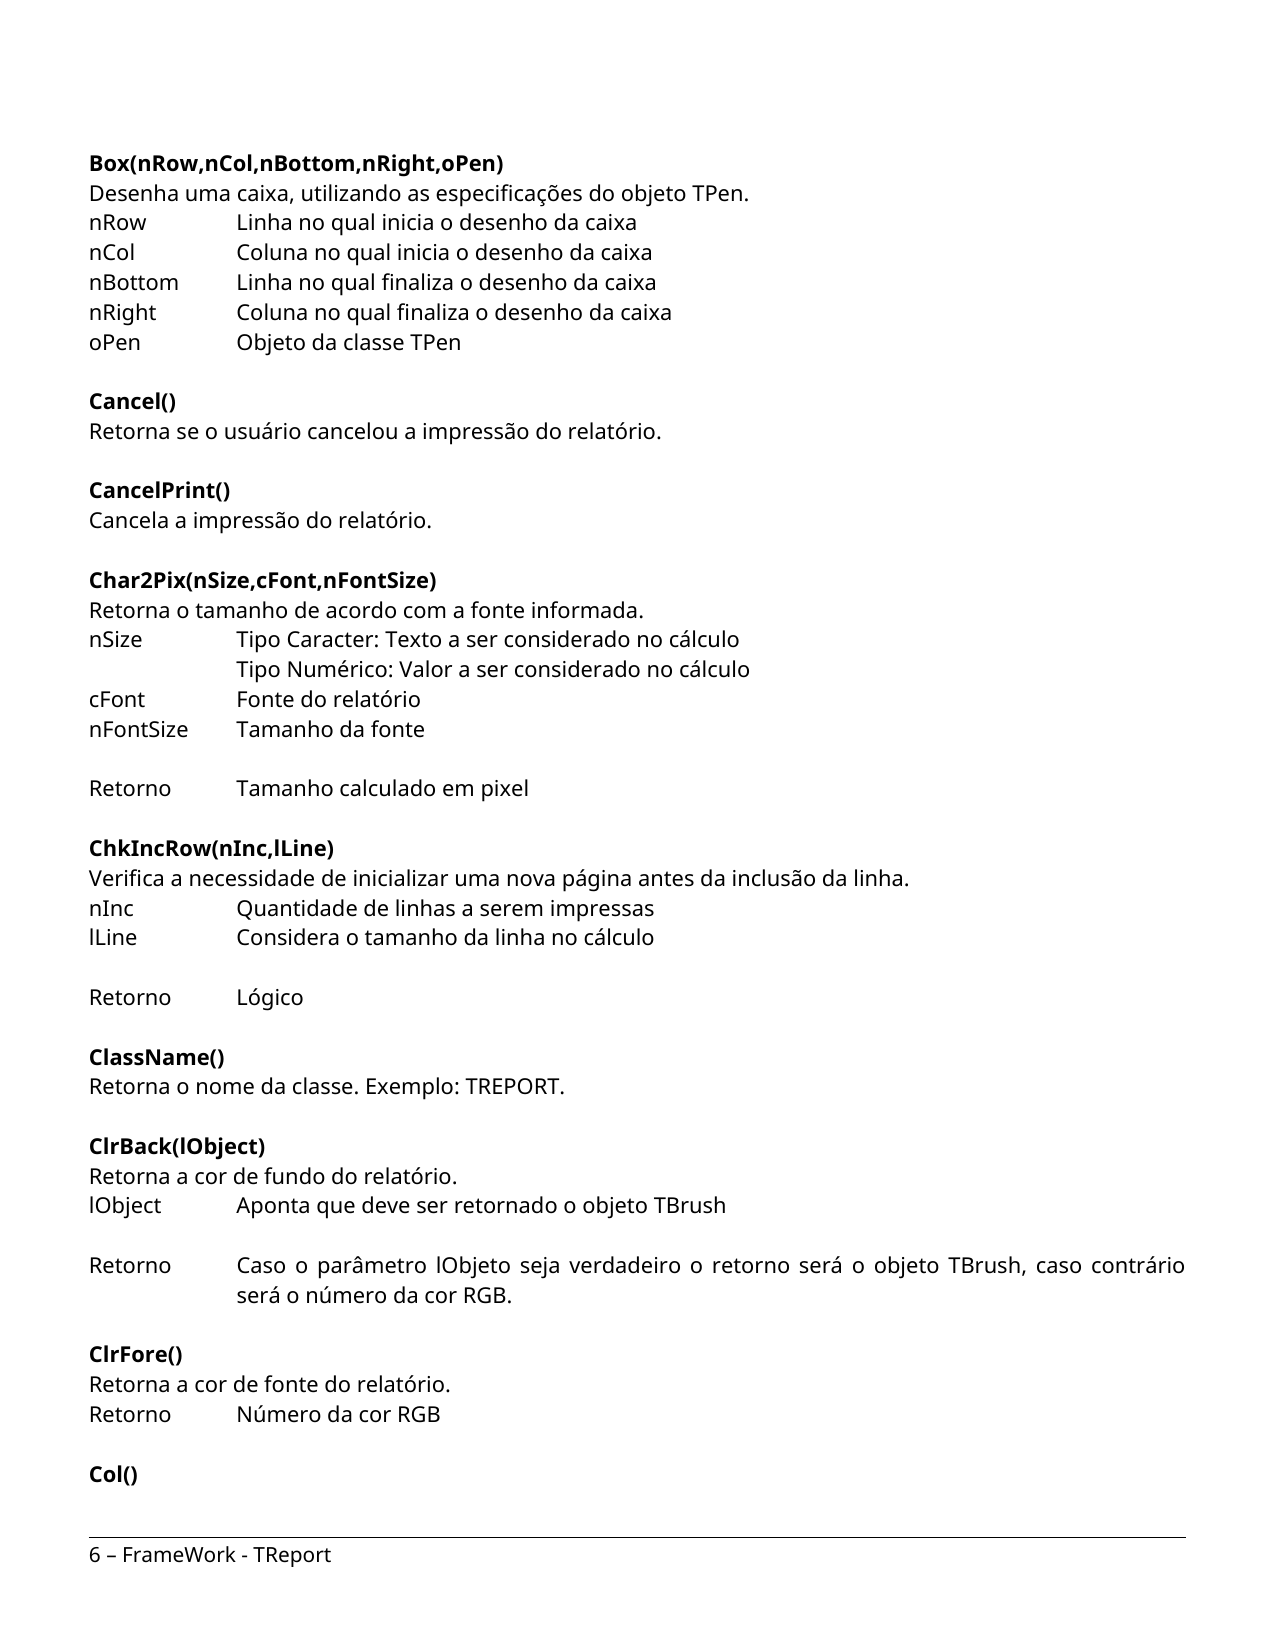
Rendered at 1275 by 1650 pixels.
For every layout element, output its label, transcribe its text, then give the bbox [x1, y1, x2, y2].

list Char2Pix(nSize,cFont,nFontSize) [89, 565, 1186, 594]
list ClassName() [89, 1041, 1186, 1071]
list nRow Linha no qual inicia o desenho da caixa [89, 207, 1186, 237]
list nFontSize Tamanho da fonte [89, 714, 1186, 743]
list ClrBack(lObject) [89, 1131, 1186, 1161]
list Retorno Número da cor RGB [89, 1399, 1186, 1429]
list oPen Objeto da classe TPen [89, 326, 1186, 356]
list nRight Coluna no qual finaliza o desenho da caixa [89, 297, 1186, 326]
list Retorna a cor de fonte do relatório. [89, 1369, 1186, 1399]
list nBottom Linha no qual finaliza o desenho da caixa [89, 267, 1186, 297]
list Desenha uma caixa, utilizando as especificações do objeto TPen. [89, 177, 1186, 207]
list ChkIncRow(nInc,lLine) [89, 833, 1186, 863]
list nInc Quantidade de linhas a serem impressas [89, 892, 1186, 922]
list Retorna a cor de fundo do relatório. [89, 1161, 1186, 1190]
list Box(nRow,nCol,nBottom,nRight,oPen) [89, 148, 1186, 177]
list Retorna se o usuário cancelou a impressão do relatório. [89, 416, 1186, 446]
list Retorna o nome da classe. Exemplo: TREPORT. [89, 1071, 1186, 1101]
list nSize Tipo Caracter: Texto a ser considerado no cálculo [89, 624, 1186, 654]
list ClrFore() [89, 1339, 1186, 1369]
list Retorno Tamanho calculado em pixel [89, 773, 1186, 803]
list lObject Aponta que deve ser retornado o objeto TBrush [89, 1190, 1186, 1220]
list Retorno Lógico [89, 982, 1186, 1012]
list Col() [89, 1458, 1186, 1488]
list CancelPrint() [89, 475, 1186, 505]
list Tipo Numérico: Valor a ser considerado no cálculo [89, 654, 1186, 684]
list nCol Coluna no qual inicia o desenho da caixa [89, 237, 1186, 267]
list Retorno Caso o parâmetro lObjeto seja verdadeiro o retorno será o objeto TBrush, caso contrário será o número da cor RGB. [89, 1250, 1186, 1309]
list lLine Considera o tamanho da linha no cálculo [89, 922, 1186, 952]
list cFont Fonte do relatório [89, 684, 1186, 714]
list Verifica a necessidade de inicializar uma nova página antes da inclusão da linha. [89, 863, 1186, 892]
list Cancel() [89, 386, 1186, 416]
list Cancela a impressão do relatório. [89, 505, 1186, 535]
list Retorna o tamanho de acordo com a fonte informada. [89, 594, 1186, 624]
